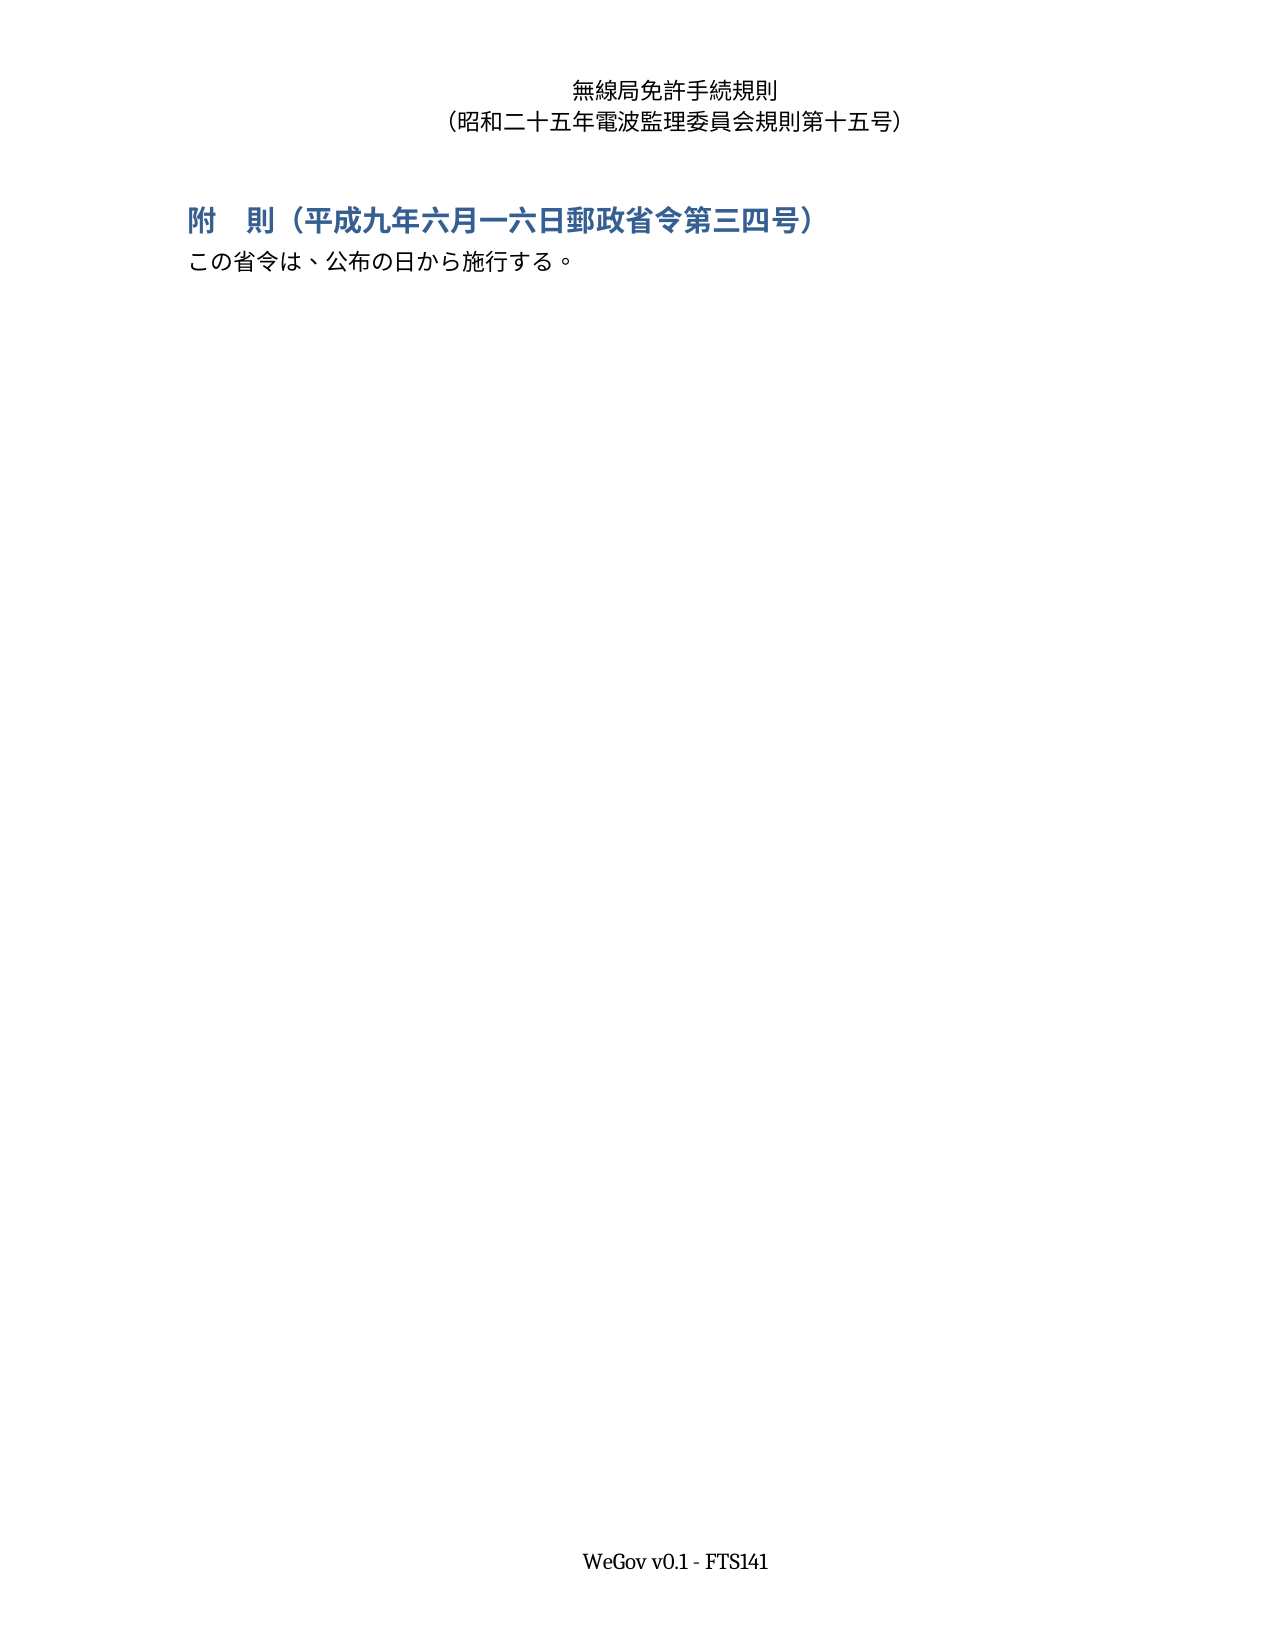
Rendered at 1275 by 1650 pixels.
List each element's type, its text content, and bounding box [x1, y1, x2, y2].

subtitle 附 則（平成九年六月一六日郵政省令第三四号） [187, 200, 1087, 240]
text この省令は、公布の日から施行する。 [187, 246, 1087, 277]
